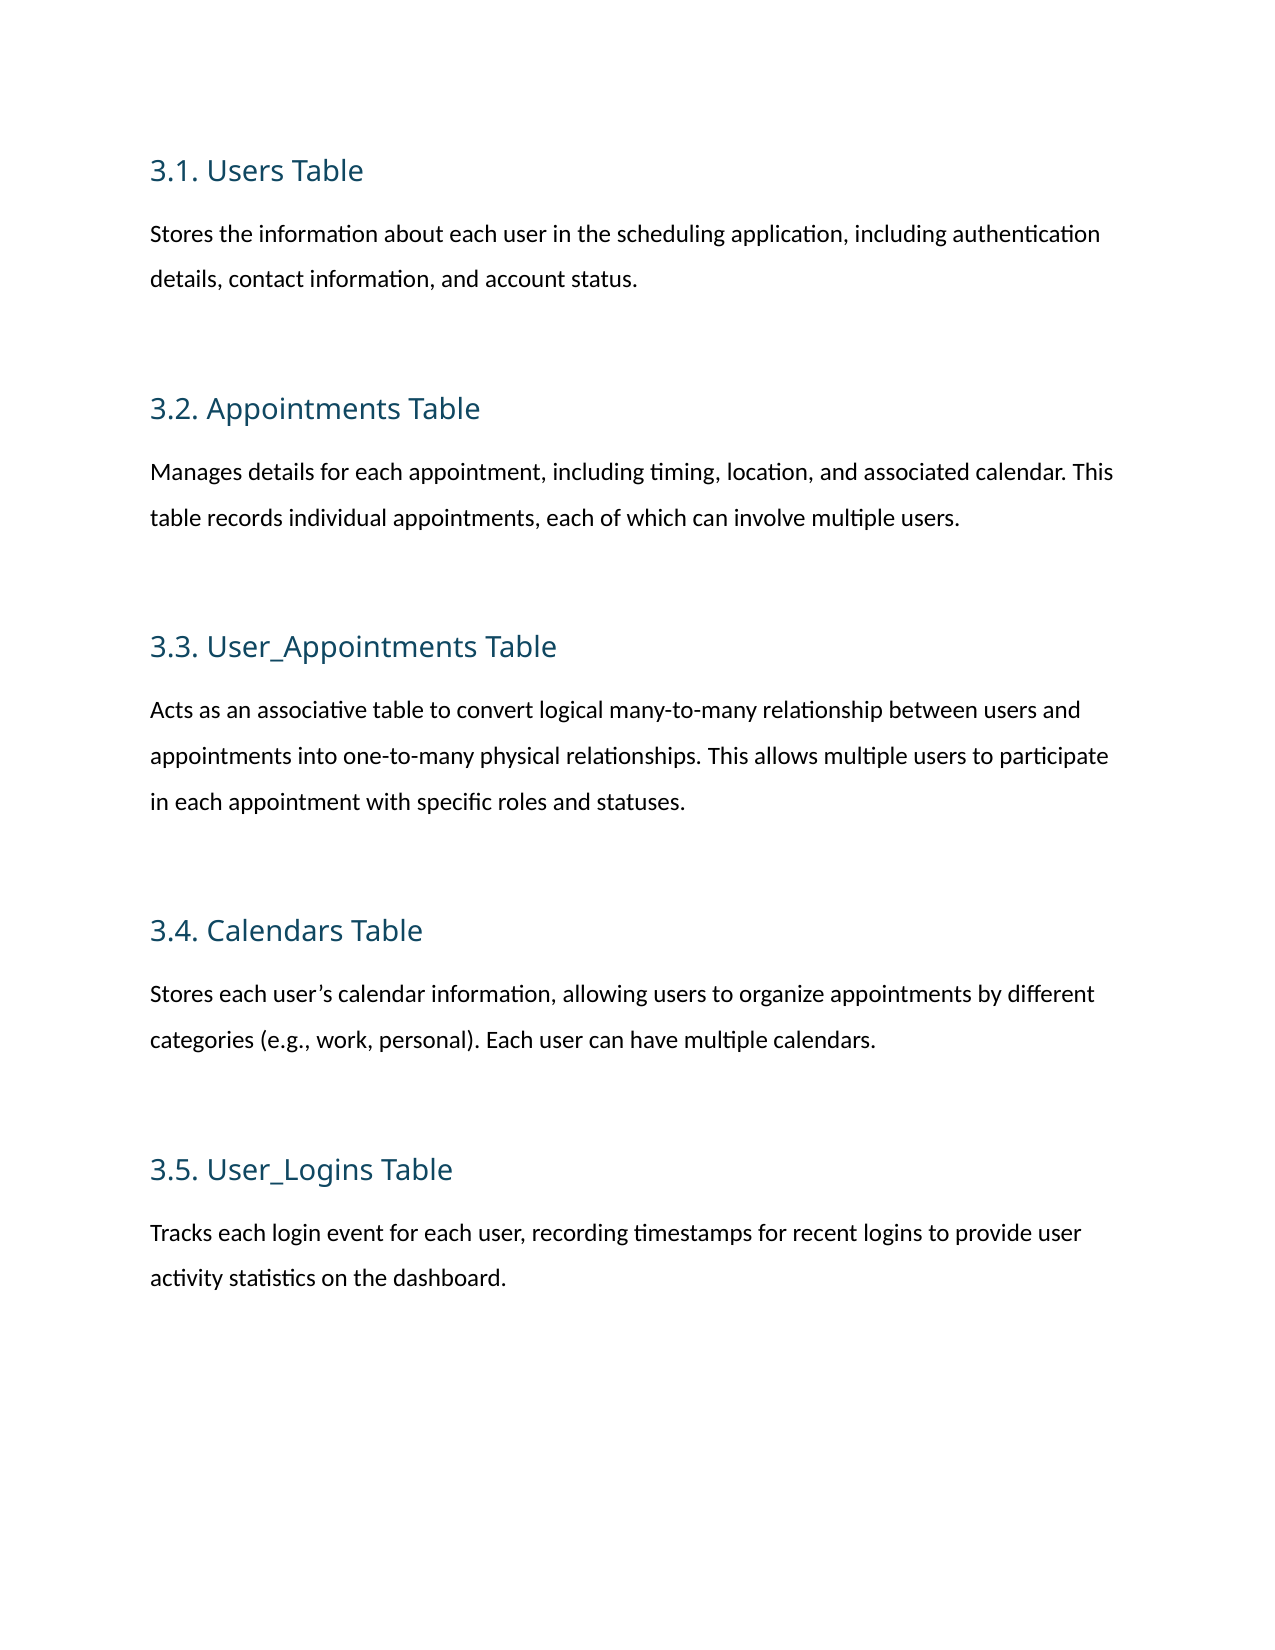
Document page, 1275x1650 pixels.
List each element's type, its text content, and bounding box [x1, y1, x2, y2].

text Stores the information about each user in the scheduling application, including authentication details, contact information, and account status. [150, 218, 1125, 294]
text Manages details for each appointment, including timing, location, and associated calendar. This table records individual appointments, each of which can involve multiple users. [150, 456, 1125, 532]
subtitle 3.4. Calendars Table [150, 911, 1125, 950]
text Stores each user’s calendar information, allowing users to organize appointments by different categories (e.g., work, personal). Each user can have multiple calendars. [150, 978, 1125, 1055]
text Acts as an associative table to convert logical many-to-many relationship between users and appointments into one-to-many physical relationships. This allows multiple users to participate in each appointment with specific roles and statuses. [150, 694, 1125, 816]
subtitle 3.1. Users Table [150, 150, 1125, 190]
subtitle 3.5. User_Logins Table [150, 1149, 1125, 1189]
subtitle 3.3. User_Appointments Table [150, 627, 1125, 666]
text Tracks each login event for each user, recording timestamps for recent logins to provide user activity statistics on the dashboard. [150, 1217, 1125, 1293]
subtitle 3.2. Appointments Table [150, 388, 1125, 428]
